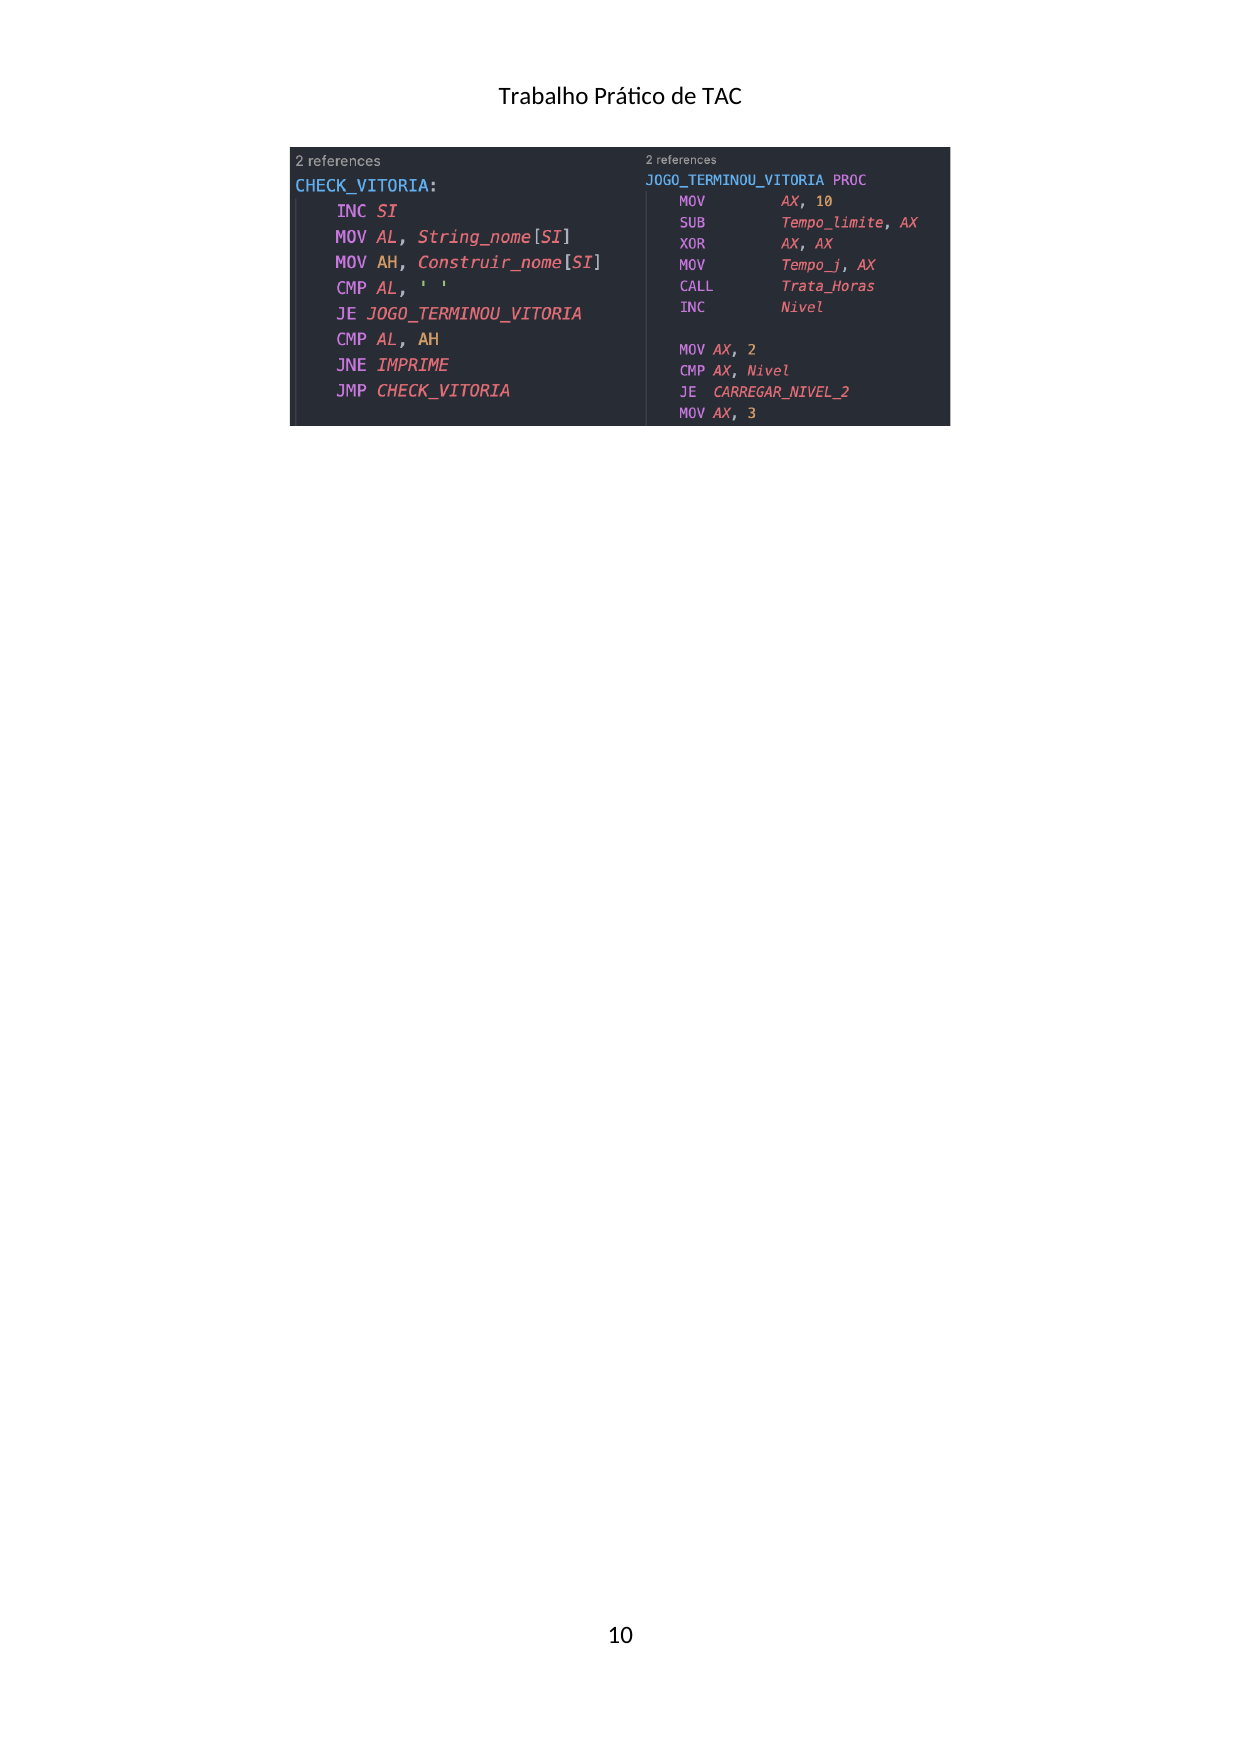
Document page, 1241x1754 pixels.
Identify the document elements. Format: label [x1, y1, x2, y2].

picture [289, 147, 951, 426]
